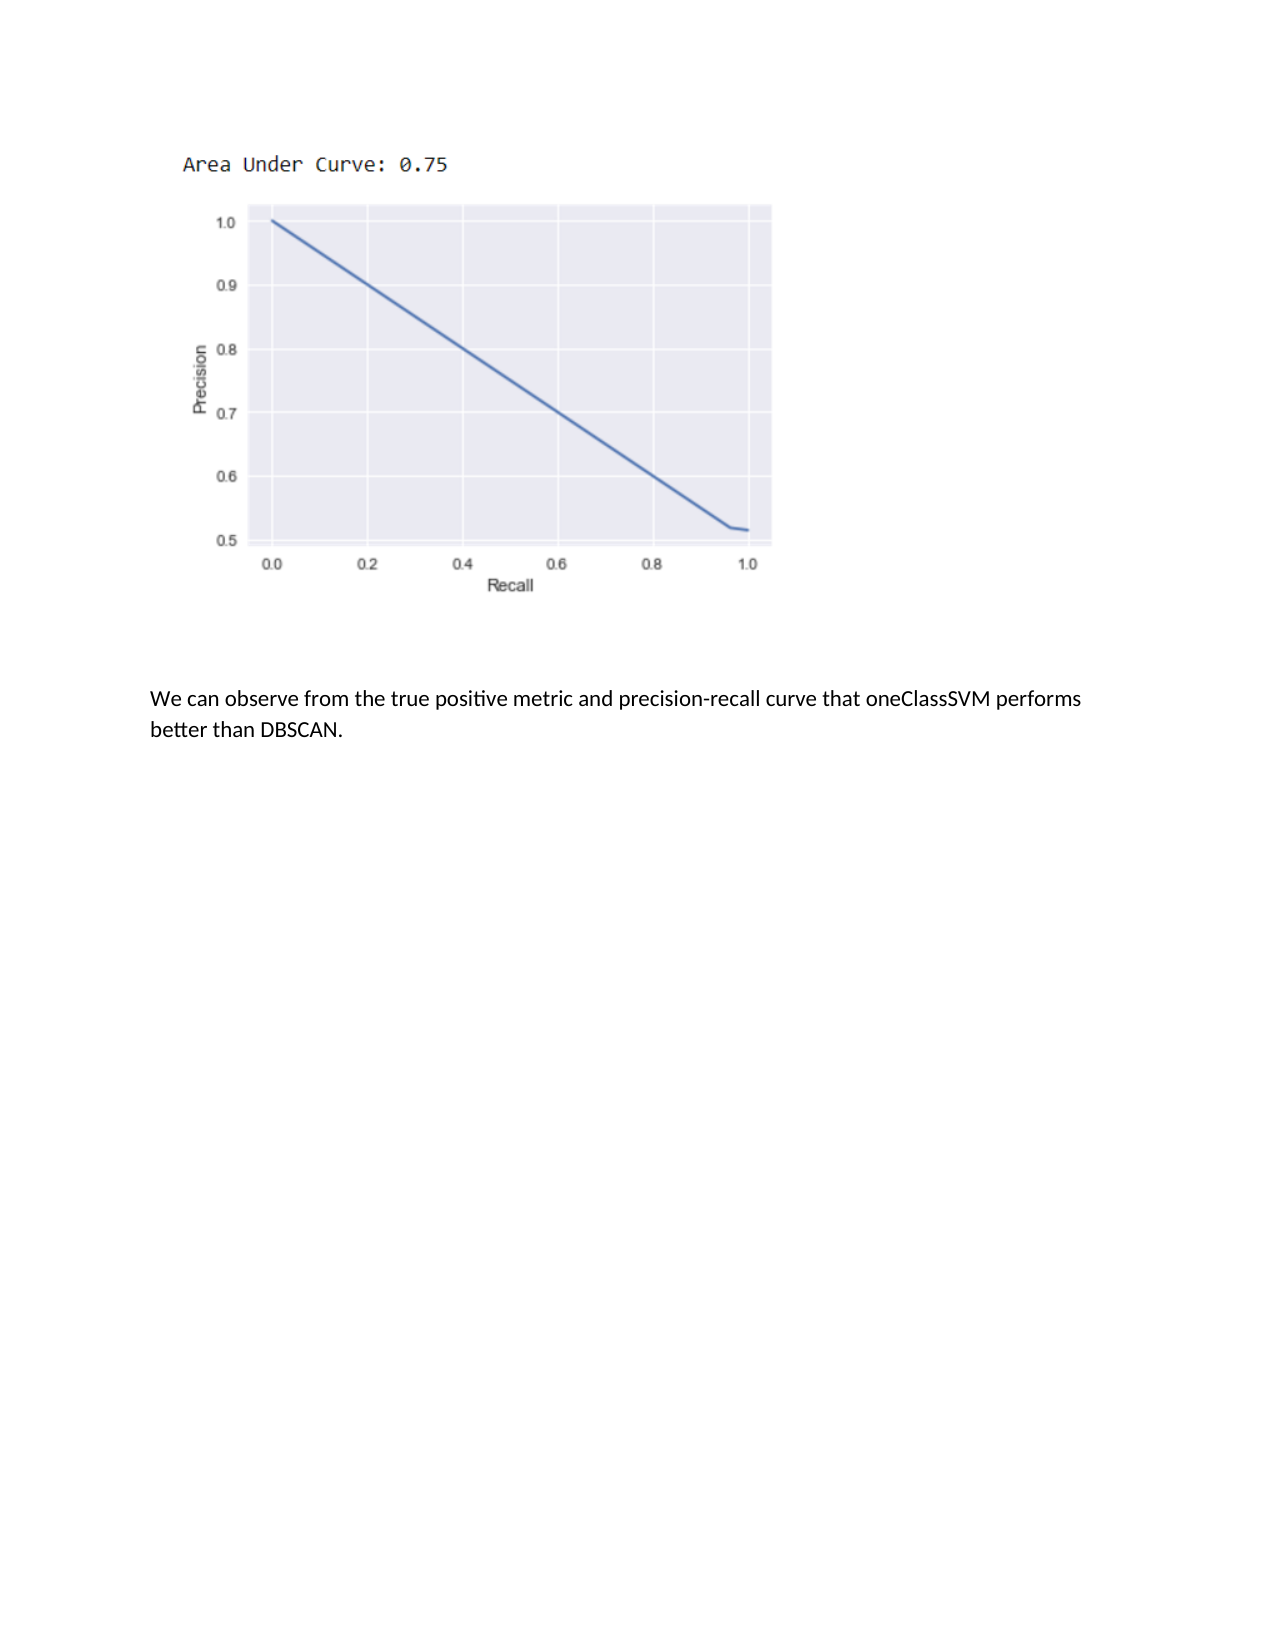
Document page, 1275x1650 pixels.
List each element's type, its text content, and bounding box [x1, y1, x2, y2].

text We can observe from the true positive metric and precision-recall curve that oneClassSVM performs better than DBSCAN. [150, 684, 1125, 743]
picture [150, 150, 814, 619]
